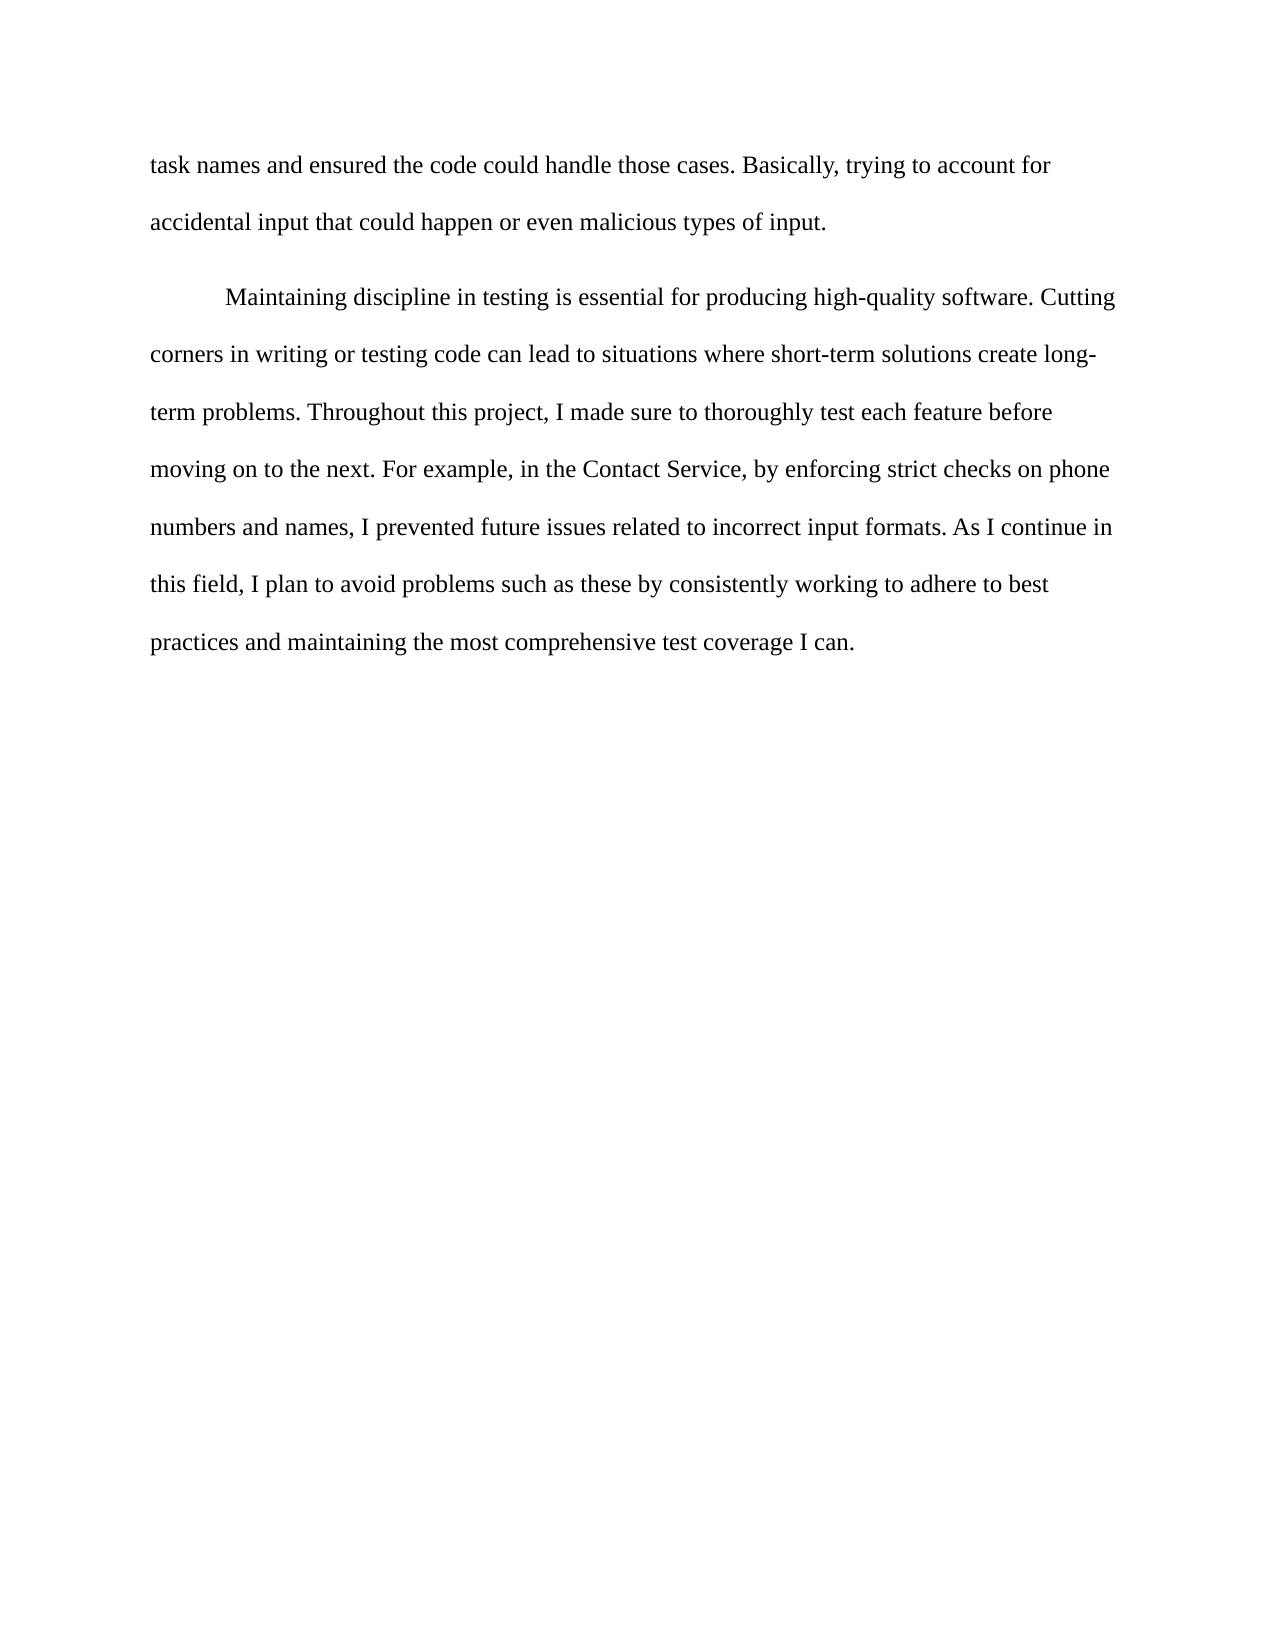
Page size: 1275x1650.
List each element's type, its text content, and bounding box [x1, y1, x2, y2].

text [150, 150, 1125, 236]
text Maintaining discipline in testing is essential for producing high-quality software. Cutting corners in writing or testing code can lead to situations where short-term solutions create long-term problems. Throughout this project, I made sure to thoroughly test each feature before moving on to the next. For example, in the Contact Service, by enforcing strict checks on phone numbers and names, I prevented future issues related to incorrect input formats. As I continue in this field, I plan to avoid problems such as these by consistently working to adhere to best practices and maintaining the most comprehensive test coverage I can. [150, 282, 1125, 655]
